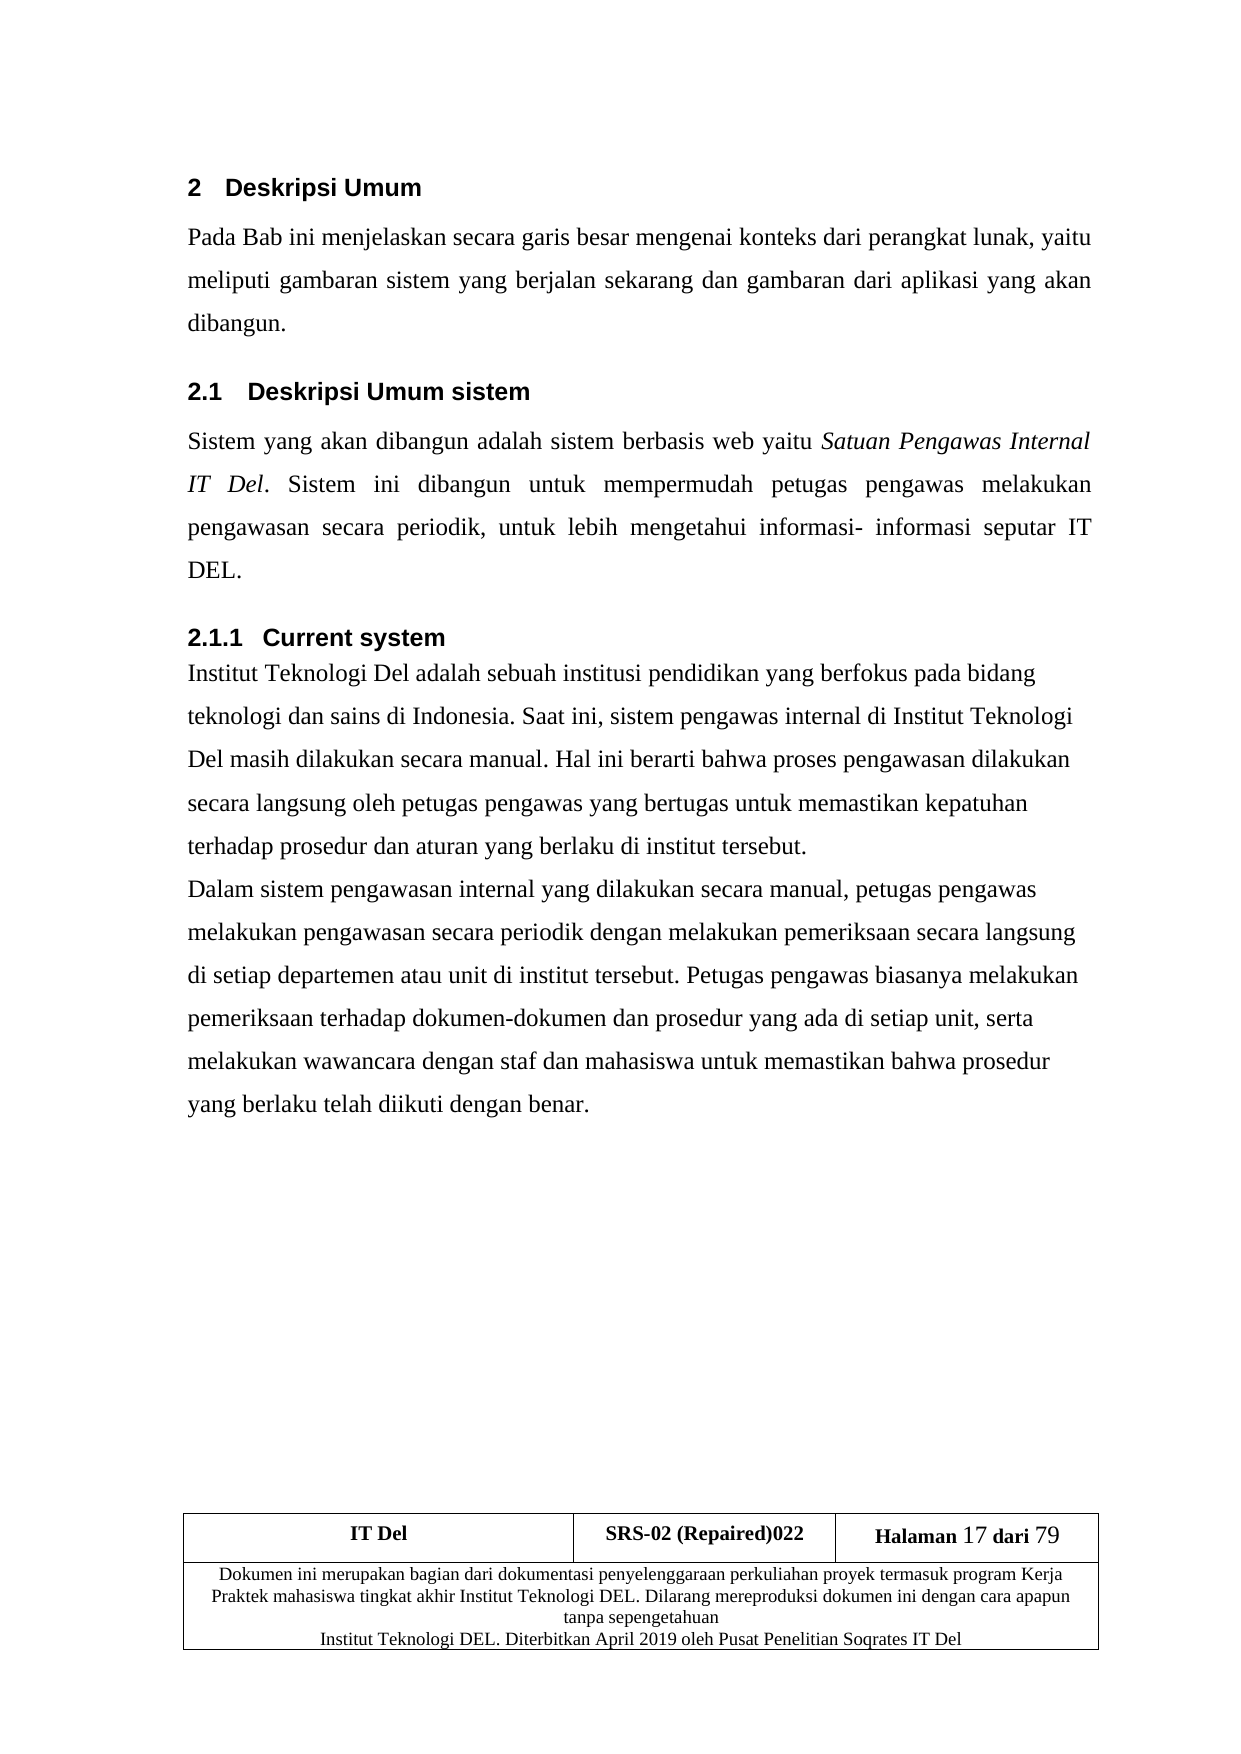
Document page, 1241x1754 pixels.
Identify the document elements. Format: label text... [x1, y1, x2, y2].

text Pada Bab ini menjelaskan secara garis besar mengenai konteks dari perangkat lunak, yaitu meliputi gambaran sistem yang berjalan sekarang dan gambaran dari aplikasi yang akan dibangun. [187, 222, 1092, 337]
text Dalam sistem pengawasan internal yang dilakukan secara manual, petugas pengawas melakukan pengawasan secara periodik dengan melakukan pemeriksaan secara langsung di setiap departemen atau unit di institut tersebut. Petugas pengawas biasanya melakukan pemeriksaan terhadap dokumen-dokumen dan prosedur yang ada di setiap unit, serta melakukan wawancara dengan staf dan mahasiswa untuk memastikan bahwa prosedur yang berlaku telah diikuti dengan benar. [187, 874, 1092, 1118]
subtitle Deskripsi Umum [187, 173, 1092, 201]
text Sistem yang akan dibangun adalah sistem berbasis web yaitu Satuan Pengawas Internal IT Del. Sistem ini dibangun untuk mempermudah petugas pengawas melakukan pengawasan secara periodik, untuk lebih mengetahui informasi- informasi seputar IT DEL. [187, 426, 1092, 584]
text Institut Teknologi Del adalah sebuah institusi pendidikan yang berfokus pada bidang teknologi dan sains di Indonesia. Saat ini, sistem pengawas internal di Institut Teknologi Del masih dilakukan secara manual. Hal ini berarti bahwa proses pengawasan dilakukan secara langsung oleh petugas pengawas yang bertugas untuk memastikan kepatuhan terhadap prosedur dan aturan yang berlaku di institut tersebut. [187, 658, 1092, 859]
subtitle Deskripsi Umum sistem [187, 376, 1092, 405]
subtitle Current system [187, 623, 1092, 652]
